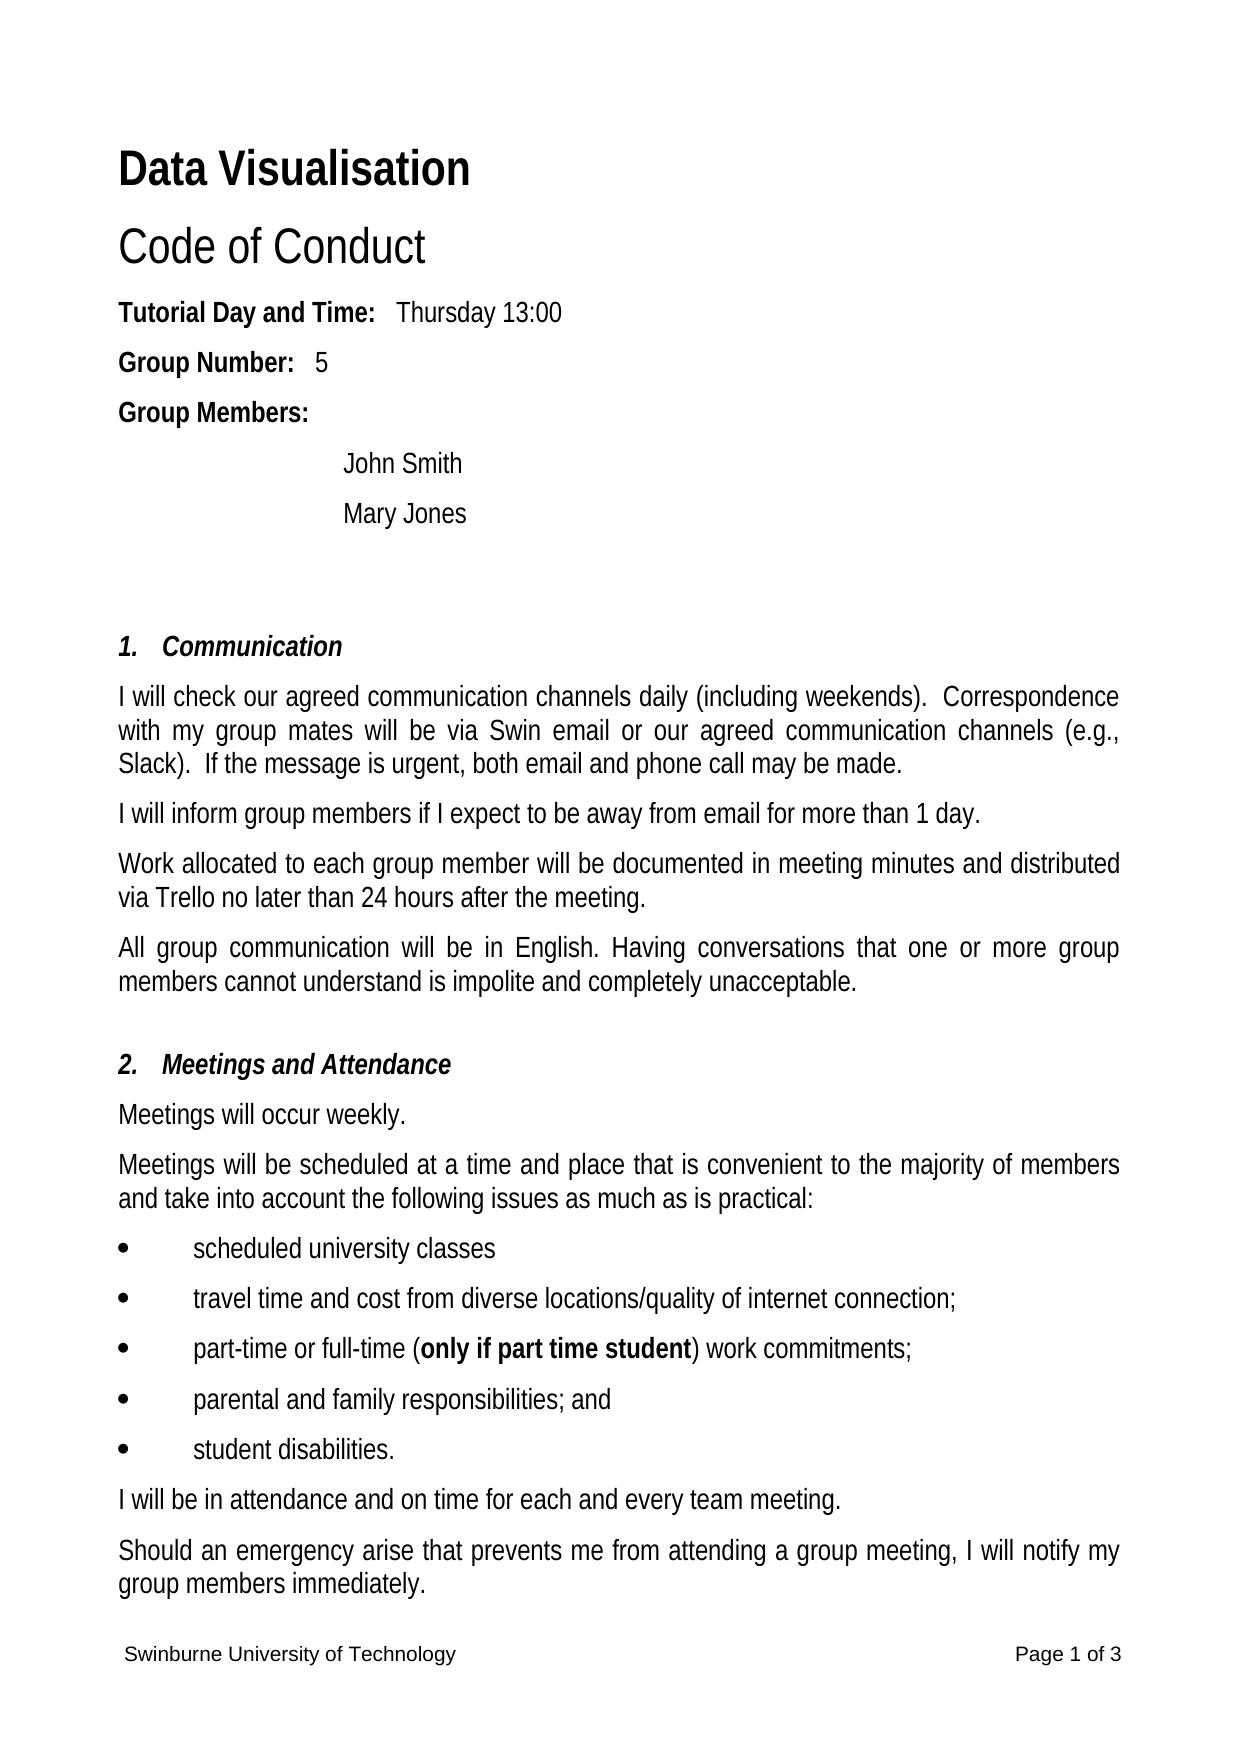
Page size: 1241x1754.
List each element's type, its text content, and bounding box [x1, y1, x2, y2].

text Mary Jones [343, 496, 1122, 529]
subtitle Meetings and Attendance [118, 1047, 1122, 1081]
text Meetings will occur weekly. [118, 1097, 1122, 1131]
text I will inform group members if I expect to be away from email for more than 1 day. [118, 797, 1122, 830]
text  scheduled university classes [118, 1231, 1122, 1264]
text John Smith [343, 446, 1122, 479]
text I will be in attendance and on time for each and every team meeting. [118, 1482, 1122, 1516]
text  travel time and cost from diverse locations/quality of internet connection; [118, 1281, 1122, 1315]
text Group Number: 5 [118, 346, 1122, 379]
text Should an emergency arise that prevents me from attending a group meeting, I will notify my group members immediately. [118, 1533, 1122, 1599]
text Meetings will be scheduled at a time and place that is convenient to the majority of members and take into account the following issues as much as is practical: [118, 1147, 1122, 1214]
subtitle Communication [118, 629, 1122, 663]
text All group communication will be in English. Having conversations that one or more group members cannot understand is impolite and completely unacceptable. [118, 930, 1122, 997]
text  parental and family responsibilities; and [118, 1382, 1122, 1416]
title Data Visualisation [118, 139, 1122, 196]
text  part-time or full-time (only if part time student) work commitments; [118, 1332, 1122, 1365]
text Work allocated to each group member will be documented in meeting minutes and distributed via Trello no later than 24 hours after the meeting. [118, 847, 1122, 913]
title Code of Conduct [118, 217, 975, 274]
text  student disabilities. [118, 1432, 1122, 1466]
text I will check our agreed communication channels daily (including weekends). Correspondence with my group mates will be via Swin email or our agreed communication channels (e.g., Slack). If the message is urgent, both email and phone call may be made. [118, 679, 1122, 780]
text Tutorial Day and Time: Thursday 13:00 [118, 295, 1122, 329]
text Group Members: [118, 396, 1122, 429]
